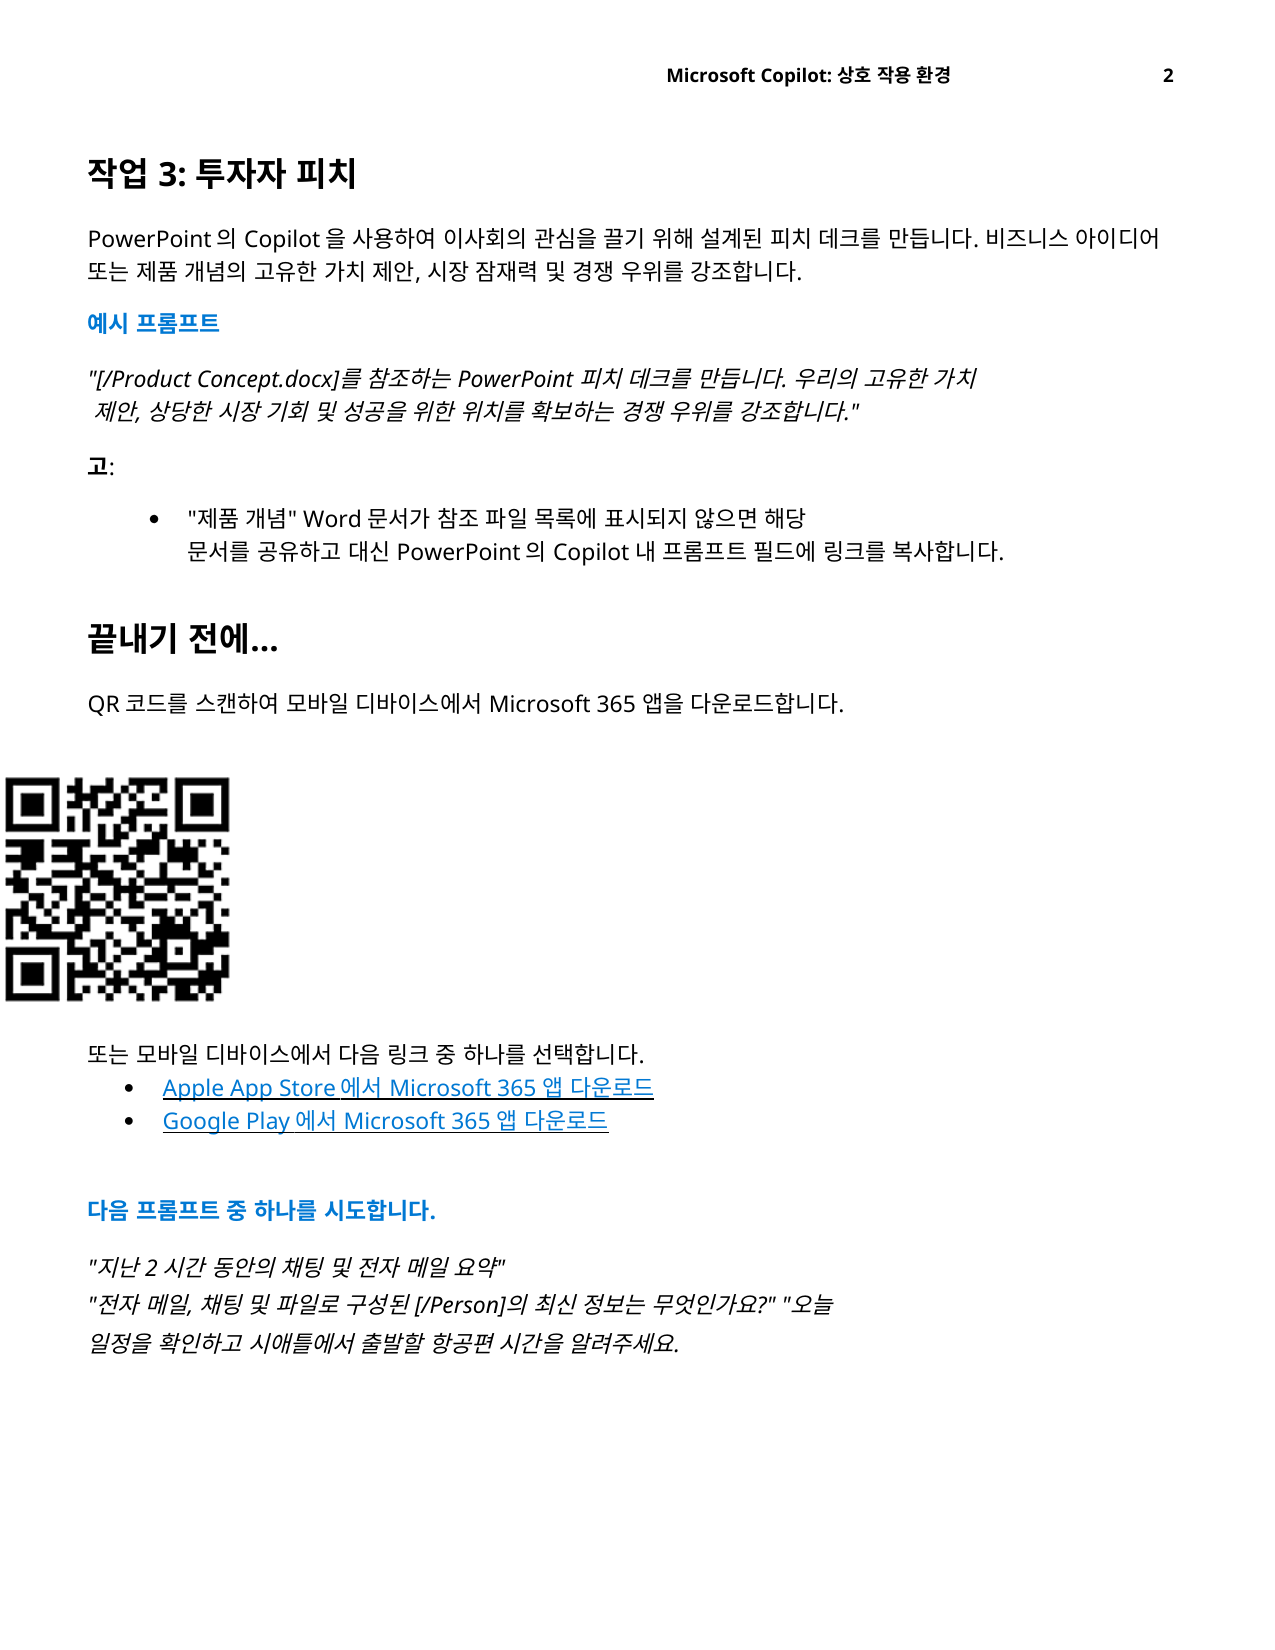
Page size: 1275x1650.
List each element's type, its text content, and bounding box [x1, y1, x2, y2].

picture [5, 775, 232, 1004]
text QR 코드를 스캔하여 모바일 디바이스에서 Microsoft 365 앱을 다운로드합니다. [87, 686, 1275, 719]
text Microsoft Copilot: 상호 작용 환경 2 [666, 61, 1275, 88]
text 또는 모바일 디바이스에서 다음 링크 중 하나를 선택합니다. [87, 1037, 1275, 1070]
list "제품 개념" Word 문서가 참조 파일 목록에 표시되지 않으면 해당 문서를 공유하고 대신 PowerPoint의 Copilot 내 프롬프트 필드에 링크를 복사합니다. [150, 500, 1275, 567]
text "지난 2시간 동안의 채팅 및 전자 메일 요약" [87, 1249, 1275, 1283]
subtitle 끝내기 전에... [87, 612, 1275, 661]
list Google Play에서 Microsoft 365 앱 다운로드 [125, 1103, 1275, 1137]
text 고: [87, 448, 1147, 482]
text 예시 프롬프트 [87, 306, 1275, 339]
text 다음 프롬프트 중 하나를 시도합니다. [87, 1193, 1275, 1226]
subtitle 작업 3: 투자자 피치 [87, 147, 1275, 196]
text PowerPoint의 Copilot을 사용하여 이사회의 관심을 끌기 위해 설계된 피치 데크를 만듭니다. 비즈니스 아이디어 또는 제품 개념의 고유한 가치 제안, 시장 잠재력 및 경쟁 우위를 강조합니다. [87, 221, 1175, 287]
list Apple App Store에서 Microsoft 365 앱 다운로드 [125, 1070, 1275, 1103]
text "[/Product Concept.docx]를 참조하는 PowerPoint 피치 데크를 만듭니다. 우리의 고유한 가치 제안, 상당한 시장 기회 및 성공을 위한 위치를 확보하는 경쟁 우위를 강조합니다." [87, 361, 1275, 427]
text "전자 메일, 채팅 및 파일로 구성된 [/Person]의 최신 정보는 무엇인가요?" "오늘 일정을 확인하고 시애틀에서 출발할 항공편 시간을 알려주세요. [87, 1287, 861, 1359]
